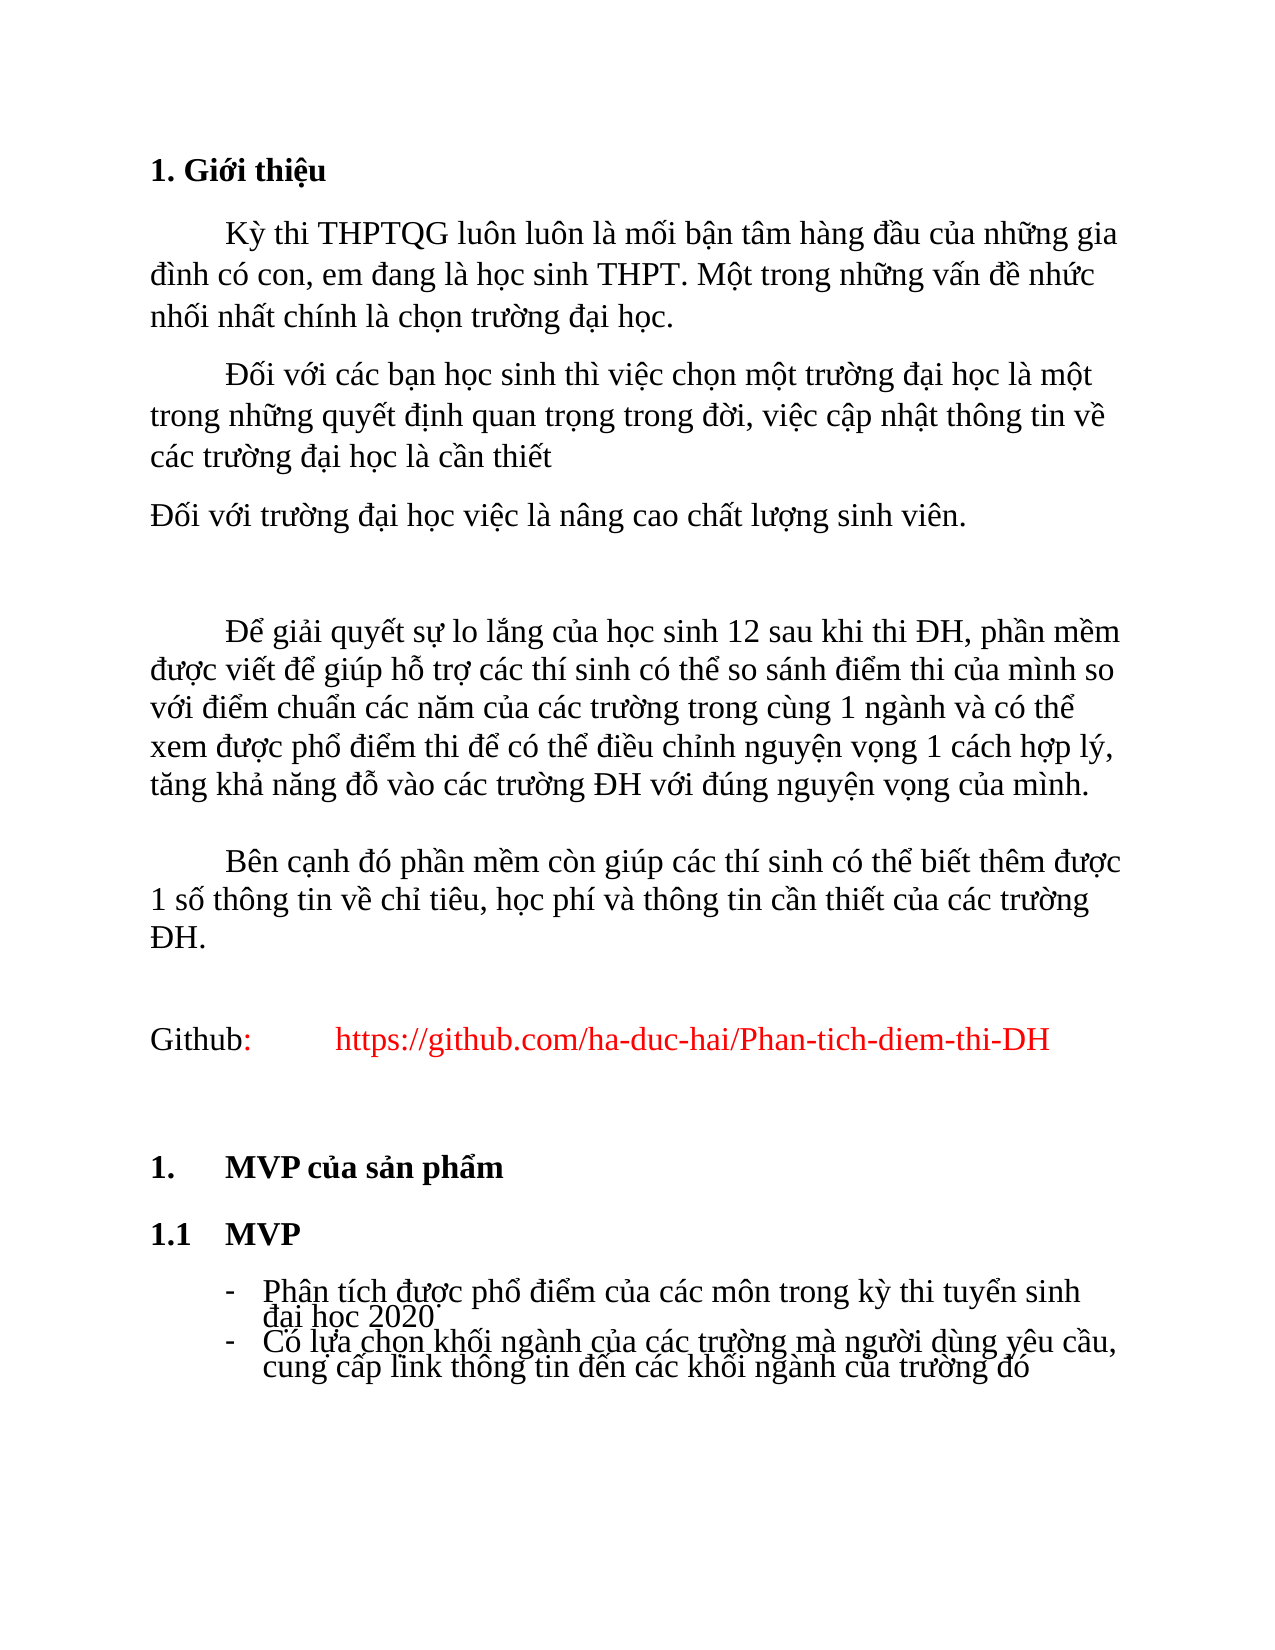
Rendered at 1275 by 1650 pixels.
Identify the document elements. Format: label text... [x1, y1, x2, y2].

subtitle MVP của sản phẩm [150, 1147, 1125, 1186]
subtitle MVP [150, 1215, 1125, 1253]
list Có lựa chọn khối ngành của các trường mà người dùng yêu cầu, cung cấp link thông tin đến các khối ngành của trường đó [225, 1332, 1125, 1382]
text Github: https://github.com/ha-duc-hai/Phan-tich-diem-thi-DH [150, 1031, 1125, 1056]
subtitle 1. Giới thiệu [150, 150, 1125, 188]
text Đối với các bạn học sinh thì việc chọn một trường đại học là một trong những quyết định quan trọng trong đời, việc cập nhật thông tin về các trường đại học là cần thiết [150, 354, 1125, 475]
text Để giải quyết sự lo lắng của học sinh 12 sau khi thi ĐH, phần mềm được viết để giúp hỗ trợ các thí sinh có thể so sánh điểm thi của mình so với điểm chuẩn các năm của các trường trong cùng 1 ngành và có thể xem được phổ điểm thi để có thể điều chỉnh nguyện vọng 1 cách hợp lý, tăng khả năng đỗ vào các trường ĐH với đúng nguyện vọng của mình. [150, 611, 1125, 802]
list Phân tích được phổ điểm của các môn trong kỳ thi tuyển sinh đại học 2020 [225, 1282, 1125, 1332]
text Kỳ thi THPTQG luôn luôn là mối bận tâm hàng đầu của những gia đình có con, em đang là học sinh THPT. Một trong những vấn đề nhức nhối nhất chính là chọn trường đại học. [150, 213, 1125, 334]
text Bên cạnh đó phần mềm còn giúp các thí sinh có thể biết thêm được 1 số thông tin về chỉ tiêu, học phí và thông tin cần thiết của các trường ĐH. [150, 841, 1125, 956]
text Đối với trường đại học việc là nâng cao chất lượng sinh viên. [150, 495, 1125, 533]
